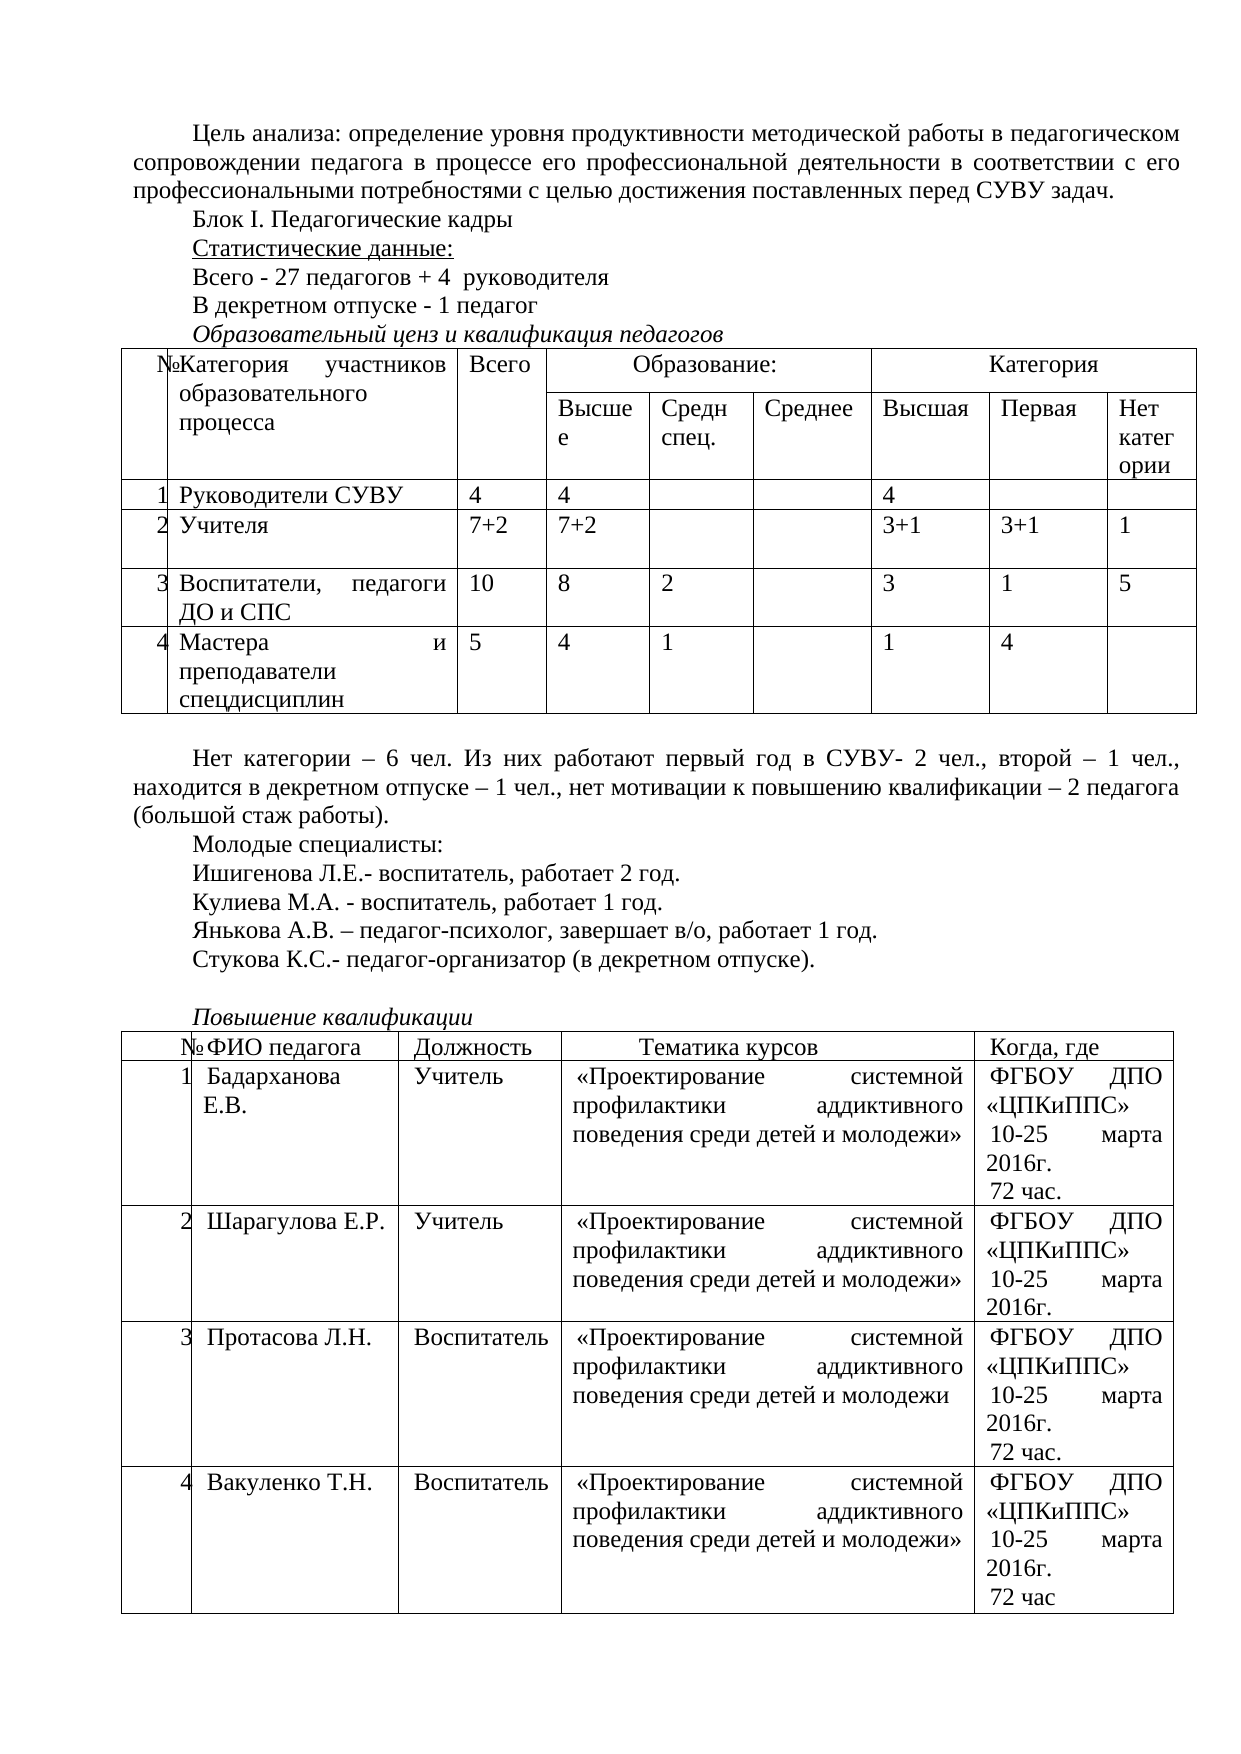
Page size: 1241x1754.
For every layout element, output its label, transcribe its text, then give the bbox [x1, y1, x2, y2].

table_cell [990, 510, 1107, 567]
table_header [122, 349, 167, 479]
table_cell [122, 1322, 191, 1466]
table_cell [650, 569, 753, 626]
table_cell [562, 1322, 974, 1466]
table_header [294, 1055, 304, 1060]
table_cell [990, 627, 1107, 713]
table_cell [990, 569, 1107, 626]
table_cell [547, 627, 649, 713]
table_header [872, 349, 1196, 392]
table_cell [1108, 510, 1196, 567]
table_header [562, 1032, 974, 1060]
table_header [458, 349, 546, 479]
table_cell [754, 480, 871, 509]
text Повышение квалификации [133, 1002, 1181, 1031]
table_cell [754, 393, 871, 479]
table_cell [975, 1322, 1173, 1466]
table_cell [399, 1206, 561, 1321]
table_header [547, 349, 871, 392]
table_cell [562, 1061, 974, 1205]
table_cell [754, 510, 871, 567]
text Всего - 27 педагогов + 4 руководителя [133, 262, 1181, 291]
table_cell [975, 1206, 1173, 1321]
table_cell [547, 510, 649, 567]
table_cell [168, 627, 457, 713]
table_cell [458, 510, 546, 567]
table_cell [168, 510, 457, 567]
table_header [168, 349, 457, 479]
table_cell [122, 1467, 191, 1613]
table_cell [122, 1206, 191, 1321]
text Блок I. Педагогические кадры [133, 204, 1181, 233]
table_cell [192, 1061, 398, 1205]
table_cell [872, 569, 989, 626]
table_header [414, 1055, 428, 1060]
text Стукова К.С.- педагог-организатор (в декретном отпуске). [133, 944, 1181, 973]
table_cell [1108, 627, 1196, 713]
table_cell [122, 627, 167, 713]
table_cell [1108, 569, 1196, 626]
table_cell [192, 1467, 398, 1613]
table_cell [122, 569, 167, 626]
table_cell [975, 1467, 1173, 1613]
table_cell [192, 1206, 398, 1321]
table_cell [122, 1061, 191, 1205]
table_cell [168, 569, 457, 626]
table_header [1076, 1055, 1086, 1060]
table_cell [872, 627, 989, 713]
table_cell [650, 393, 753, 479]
text Ишигенова Л.Е.- воспитатель, работает 2 год. [133, 858, 1181, 887]
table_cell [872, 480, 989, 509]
text Цель анализа: определение уровня продуктивности методической работы в педагогическом сопровождении педагога в процессе его профессиональной деятельности в соответствии с его профессиональными потребностями с целью достижения поставленных перед СУВУ задач. [133, 118, 1181, 204]
text Статистические данные: [133, 233, 1181, 262]
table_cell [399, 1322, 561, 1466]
text Образовательный ценз и квалификация педагогов [133, 319, 1181, 348]
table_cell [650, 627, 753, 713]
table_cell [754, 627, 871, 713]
text Молодые специалисты: [133, 829, 1181, 858]
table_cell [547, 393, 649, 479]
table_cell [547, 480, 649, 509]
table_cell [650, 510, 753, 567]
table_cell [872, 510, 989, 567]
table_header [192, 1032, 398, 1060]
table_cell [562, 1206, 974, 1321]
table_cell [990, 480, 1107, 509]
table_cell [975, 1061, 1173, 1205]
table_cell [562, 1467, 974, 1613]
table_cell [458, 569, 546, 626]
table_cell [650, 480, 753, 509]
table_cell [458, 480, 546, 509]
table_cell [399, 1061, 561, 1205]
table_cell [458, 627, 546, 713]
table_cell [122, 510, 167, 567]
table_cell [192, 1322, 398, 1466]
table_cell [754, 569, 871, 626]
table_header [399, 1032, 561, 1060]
text В декретном отпуске - 1 педагог [133, 291, 1181, 319]
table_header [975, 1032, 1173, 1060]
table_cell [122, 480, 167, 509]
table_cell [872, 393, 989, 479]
text Янькова А.В. – педагог-психолог, завершает в/о, работает 1 год. [133, 916, 1181, 944]
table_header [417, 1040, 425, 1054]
text Кулиева М.А. - воспитатель, работает 1 год. [133, 887, 1181, 916]
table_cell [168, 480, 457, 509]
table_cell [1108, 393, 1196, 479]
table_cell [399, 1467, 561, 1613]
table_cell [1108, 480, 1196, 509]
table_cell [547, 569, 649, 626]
text Нет категории – 6 чел. Из них работают первый год в СУВУ- 2 чел., второй – 1 чел., находится в декретном отпуске – 1 чел., нет мотивации к повышению квалификации – 2 педагога (большой стаж работы). [133, 743, 1181, 829]
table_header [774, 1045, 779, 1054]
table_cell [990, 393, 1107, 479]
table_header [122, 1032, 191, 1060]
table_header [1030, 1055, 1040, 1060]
